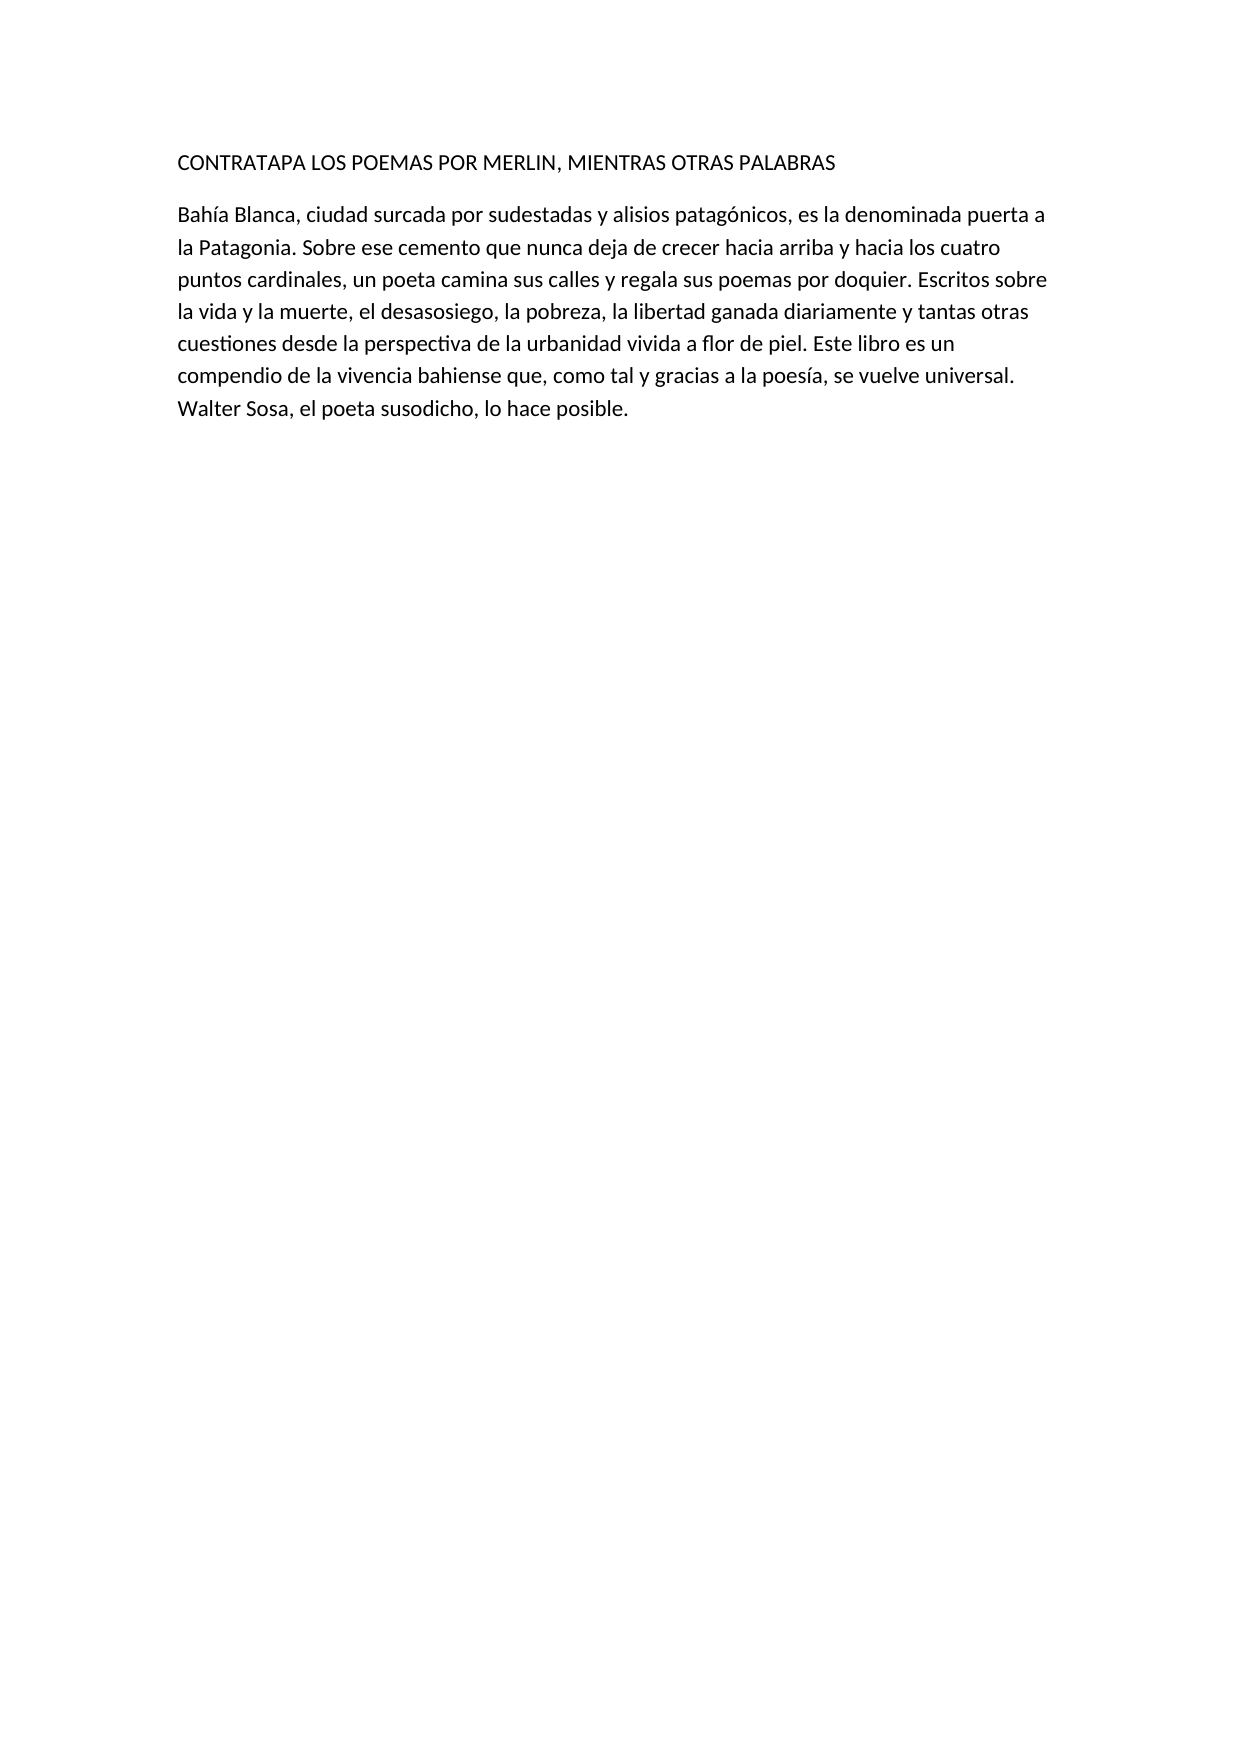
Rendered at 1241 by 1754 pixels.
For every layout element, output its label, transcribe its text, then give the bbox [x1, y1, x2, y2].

text CONTRATAPA LOS POEMAS POR MERLIN, MIENTRAS OTRAS PALABRAS [177, 148, 1063, 176]
text Bahía Blanca, ciudad surcada por sudestadas y alisios patagónicos, es la denominada puerta a la Patagonia. Sobre ese cemento que nunca deja de crecer hacia arriba y hacia los cuatro puntos cardinales, un poeta camina sus calles y regala sus poemas por doquier. Escritos sobre la vida y la muerte, el desasosiego, la pobreza, la libertad ganada diariamente y tantas otras cuestiones desde la perspectiva de la urbanidad vivida a flor de piel. Este libro es un compendio de la vivencia bahiense que, como tal y gracias a la poesía, se vuelve universal. Walter Sosa, el poeta susodicho, lo hace posible. [177, 201, 1063, 422]
